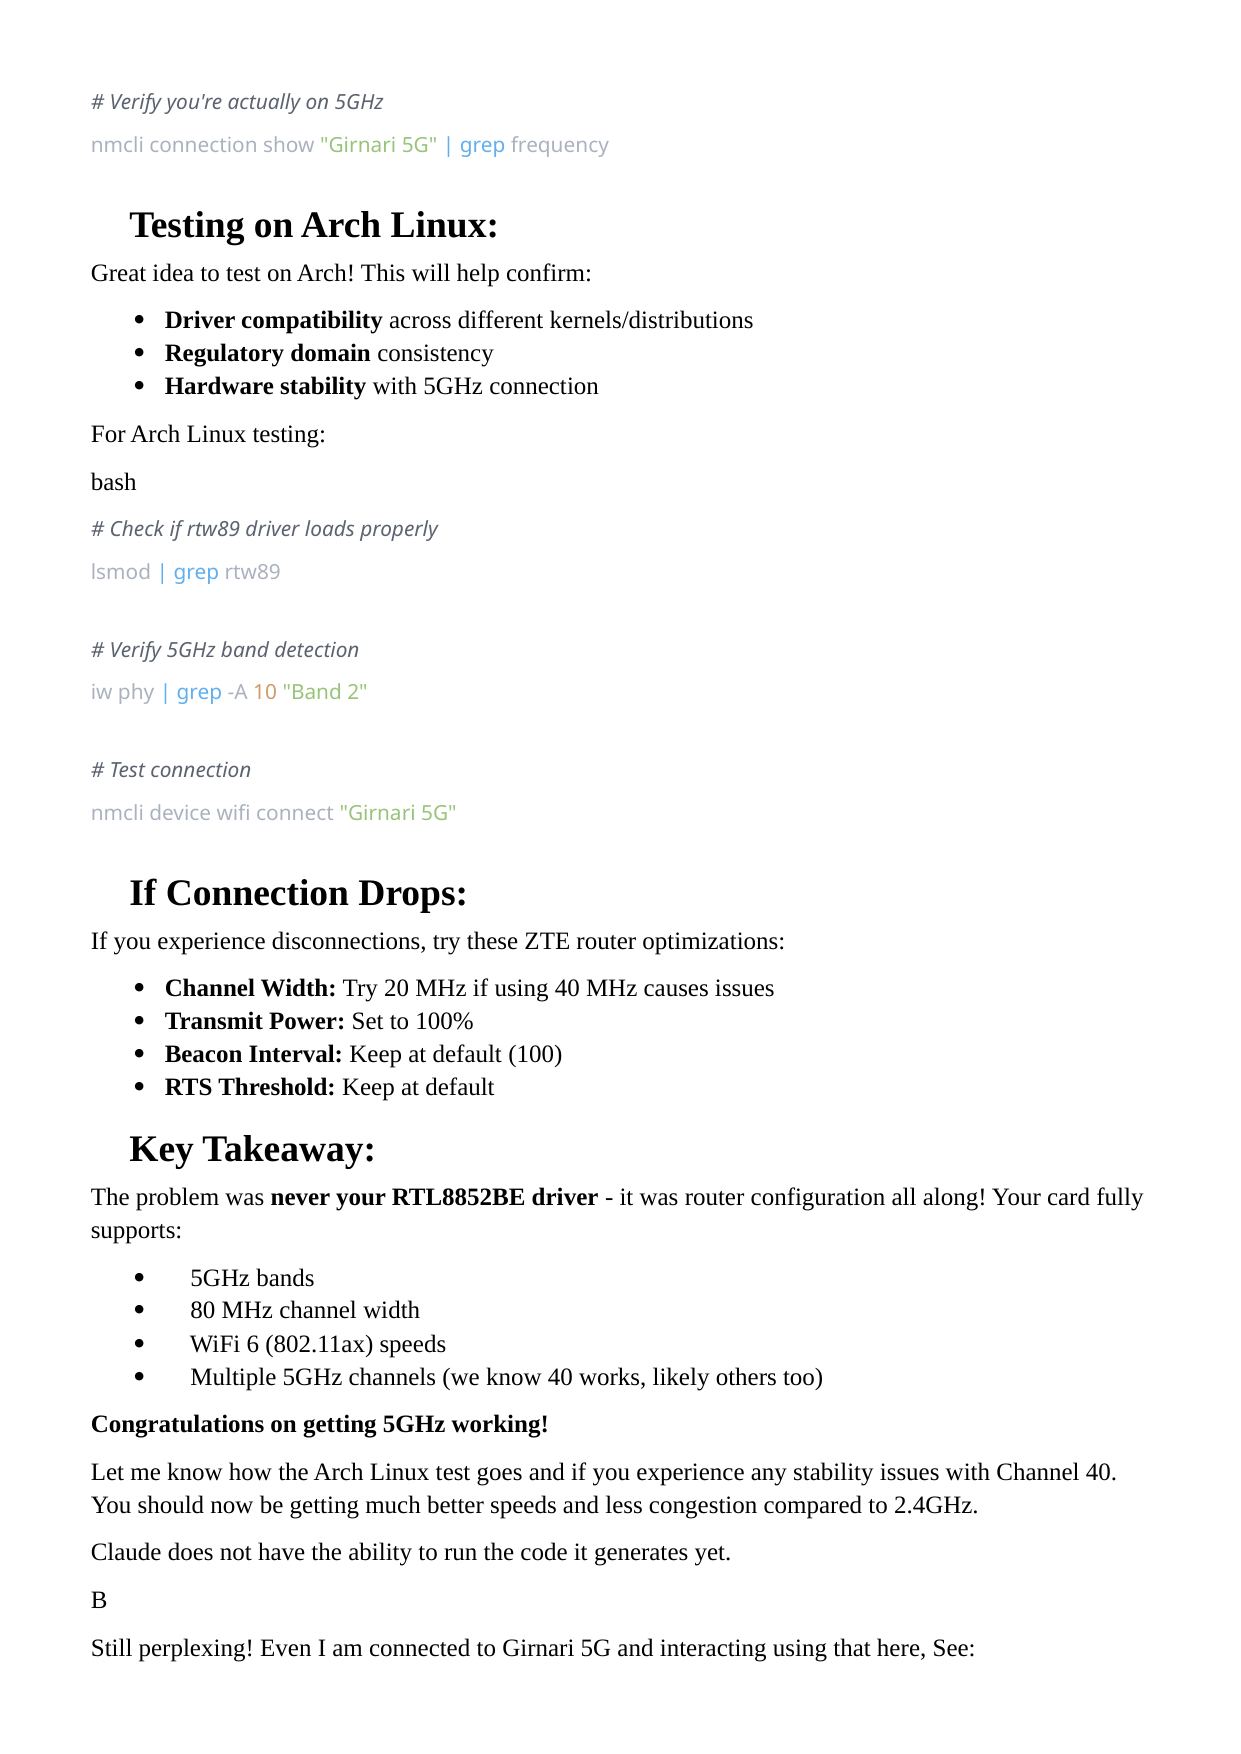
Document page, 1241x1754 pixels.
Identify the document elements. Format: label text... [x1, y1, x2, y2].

text # Test connection [91, 756, 1146, 784]
list Regulatory domain consistency [135, 338, 1146, 367]
text The problem was never your RTL8852BE driver - it was router configuration all along! Your card fully supports: [91, 1182, 1146, 1244]
text lsmod | grep rtw89 [91, 557, 1146, 585]
text For Arch Linux testing: [91, 419, 1146, 448]
text # Check if rtw89 driver loads properly [91, 514, 1146, 543]
text Congratulations on getting 5GHz working! 🚀 [91, 1409, 1146, 1438]
text Still perplexing! Even I am connected to Girnari 5G and interacting using that here, See: [91, 1633, 1146, 1661]
list RTS Threshold: Keep at default [135, 1072, 1146, 1101]
text B [91, 1585, 1146, 1614]
list Beacon Interval: Keep at default (100) [135, 1039, 1146, 1068]
text nmcli connection show "Girnari 5G" | grep frequency [91, 130, 1146, 158]
subtitle 🐧 Testing on Arch Linux: [91, 202, 1146, 245]
text # Verify you're actually on 5GHz [91, 87, 1146, 116]
list ✅ 80 MHz channel width [135, 1296, 1146, 1324]
text Great idea to test on Arch! This will help confirm: [91, 258, 1146, 287]
list Transmit Power: Set to 100% [135, 1006, 1146, 1035]
list Hardware stability with 5GHz connection [135, 371, 1146, 400]
subtitle 💡 If Connection Drops: [91, 870, 1146, 913]
list Driver compatibility across different kernels/distributions [135, 305, 1146, 334]
text # Verify 5GHz band detection [91, 635, 1146, 663]
subtitle 🎯 Key Takeaway: [91, 1126, 1146, 1169]
text Claude does not have the ability to run the code it generates yet. [91, 1537, 1146, 1566]
text bash [91, 467, 1146, 495]
list Channel Width: Try 20 MHz if using 40 MHz causes issues [135, 973, 1146, 1002]
text nmcli device wifi connect "Girnari 5G" [91, 798, 1146, 827]
list ✅ Multiple 5GHz channels (we know 40 works, likely others too) [135, 1362, 1146, 1390]
text If you experience disconnections, try these ZTE router optimizations: [91, 926, 1146, 954]
list ✅ 5GHz bands [135, 1263, 1146, 1291]
text iw phy | grep -A 10 "Band 2" [91, 677, 1146, 706]
list ✅ WiFi 6 (802.11ax) speeds [135, 1329, 1146, 1357]
text Let me know how the Arch Linux test goes and if you experience any stability issues with Channel 40. You should now be getting much better speeds and less congestion compared to 2.4GHz. [91, 1457, 1146, 1519]
